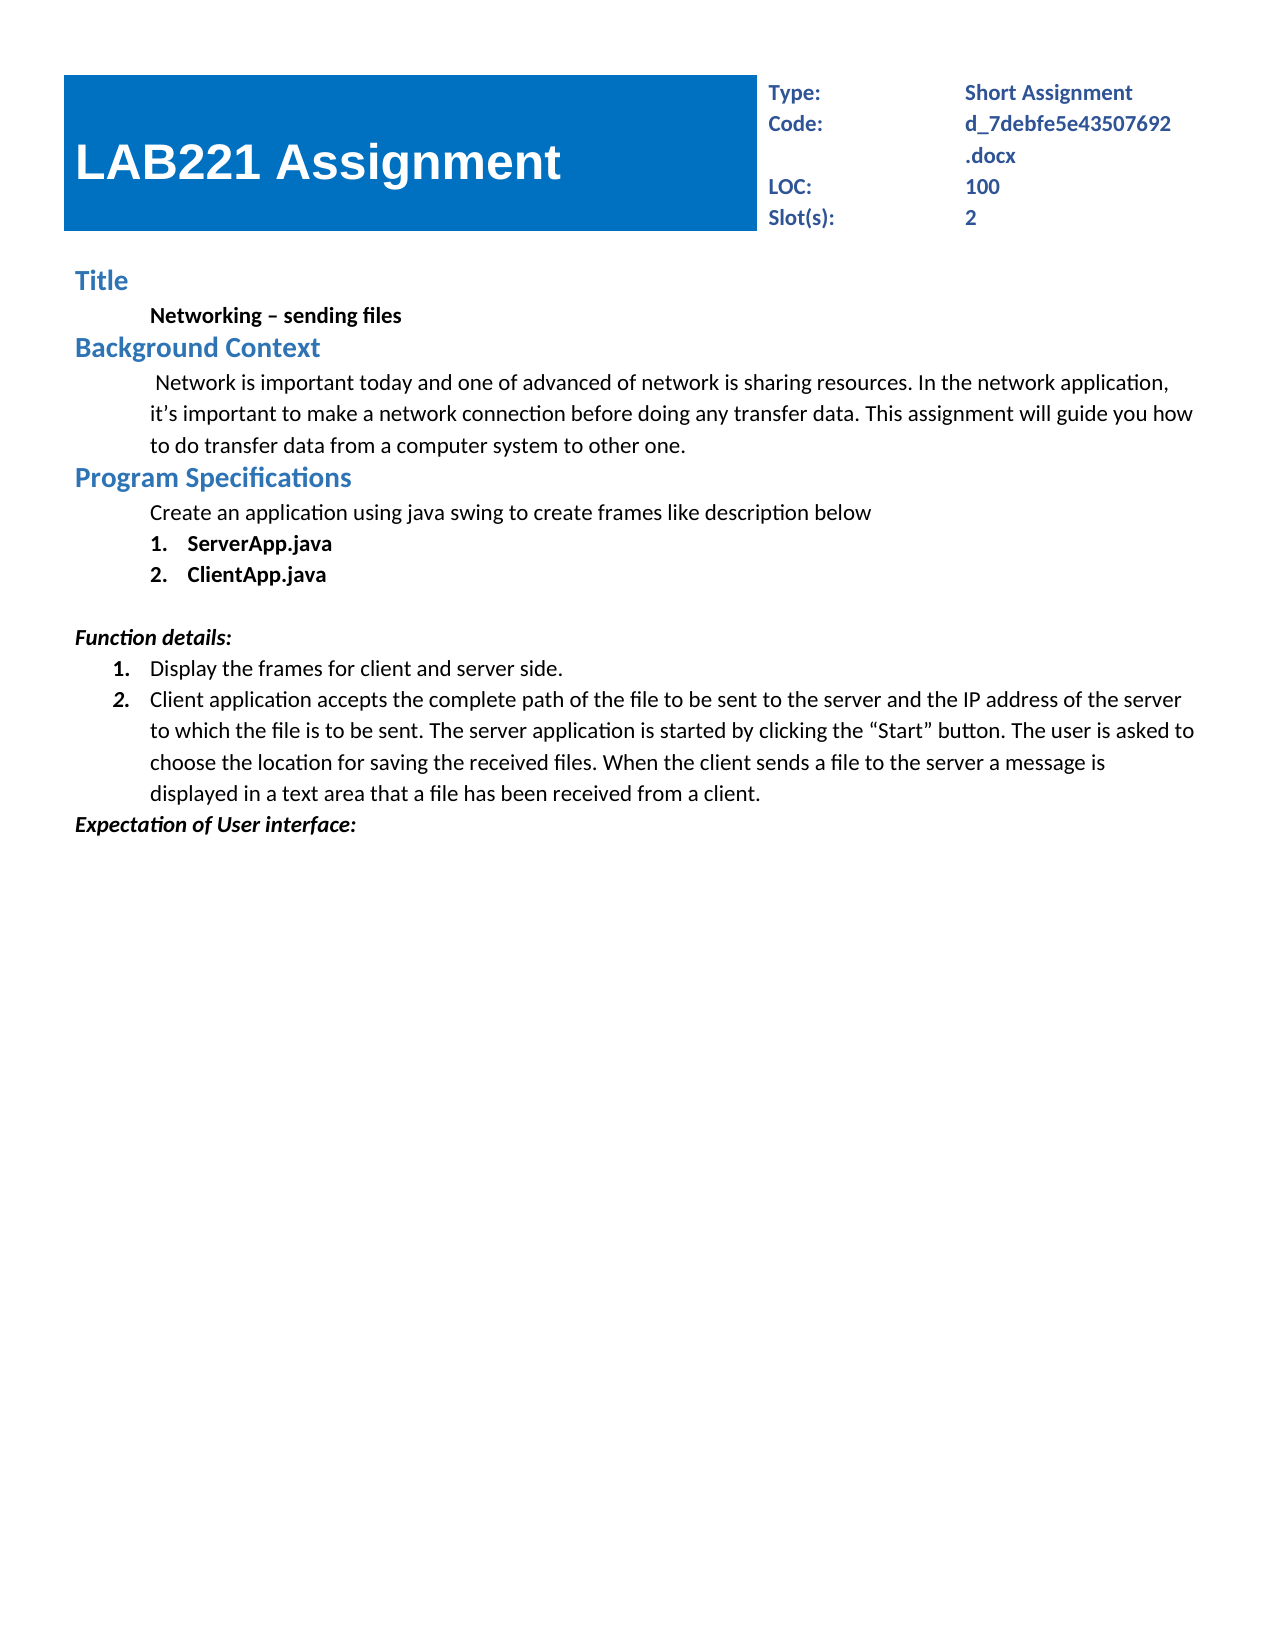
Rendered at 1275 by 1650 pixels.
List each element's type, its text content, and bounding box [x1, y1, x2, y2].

text Expectation of User interface: [75, 807, 1200, 838]
text Program Specifications [75, 459, 1200, 494]
table_cell 2 [954, 200, 1188, 231]
text Function details: [75, 619, 1200, 651]
text Networking – sending files [75, 298, 1200, 329]
table_header LAB221 Assignment [64, 75, 757, 231]
table_header Short Assignment [954, 75, 1188, 106]
table_cell Slot(s): [757, 200, 954, 231]
text Background Context [75, 329, 1200, 365]
table_cell J2.S.P0002 [954, 106, 1188, 169]
table_cell LOC: [757, 169, 954, 200]
text Create an application using java swing to create frames like description below [150, 494, 1200, 526]
table_cell Code: [757, 106, 954, 169]
list ServerApp.java [150, 526, 1200, 557]
table_header Type: [757, 75, 954, 106]
text Title [75, 262, 1200, 298]
text Network is important today and one of advanced of network is sharing resources. In the network application, it’s important to make a network connection before doing any transfer data. This assignment will guide you how to do transfer data from a computer system to other one. [150, 365, 1200, 459]
list Display the frames for client and server side. [112, 651, 1200, 682]
list ClientApp.java [150, 557, 1200, 588]
table_cell 100 [954, 169, 1188, 200]
list Client application accepts the complete path of the file to be sent to the server and the IP address of the server to which the file is to be sent. The server application is started by clicking the “Start” button. The user is asked to choose the location for saving the received files. When the client sends a file to the server a message is displayed in a text area that a file has been received from a client. [112, 682, 1200, 807]
